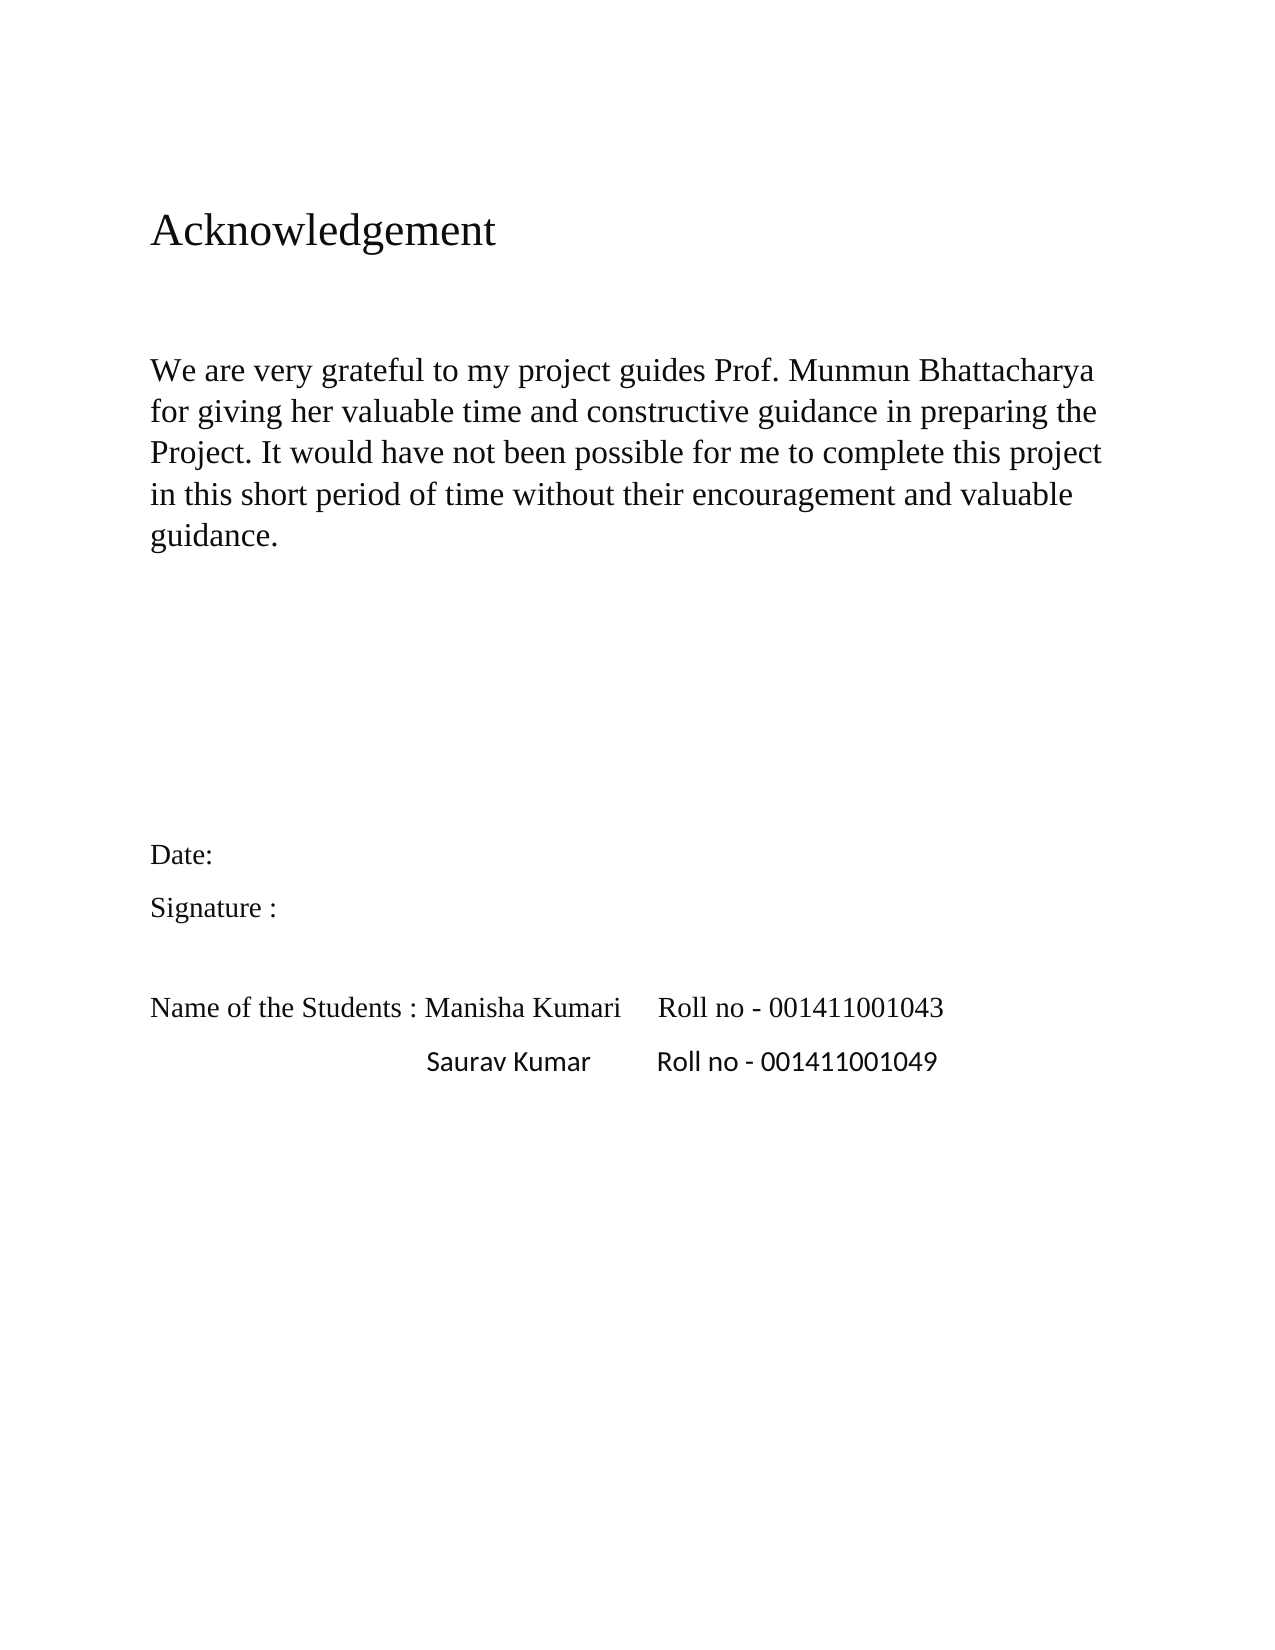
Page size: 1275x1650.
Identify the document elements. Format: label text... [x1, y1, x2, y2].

text Acknowledgement [150, 203, 1125, 256]
text Date: [150, 837, 1125, 871]
text Name of the Students : Manisha Kumari Roll no - 001411001043 [150, 990, 1125, 1023]
text We are very grateful to my project guides Prof. Munmun Bhattacharya for giving her valuable time and constructive guidance in preparing the Project. It would have not been possible for me to complete this project in this short period of time without their encouragement and valuable guidance. [150, 350, 1125, 554]
text Signature : [150, 890, 1125, 924]
text Saurav Kumar Roll no - 001411001049 [150, 1043, 1125, 1078]
